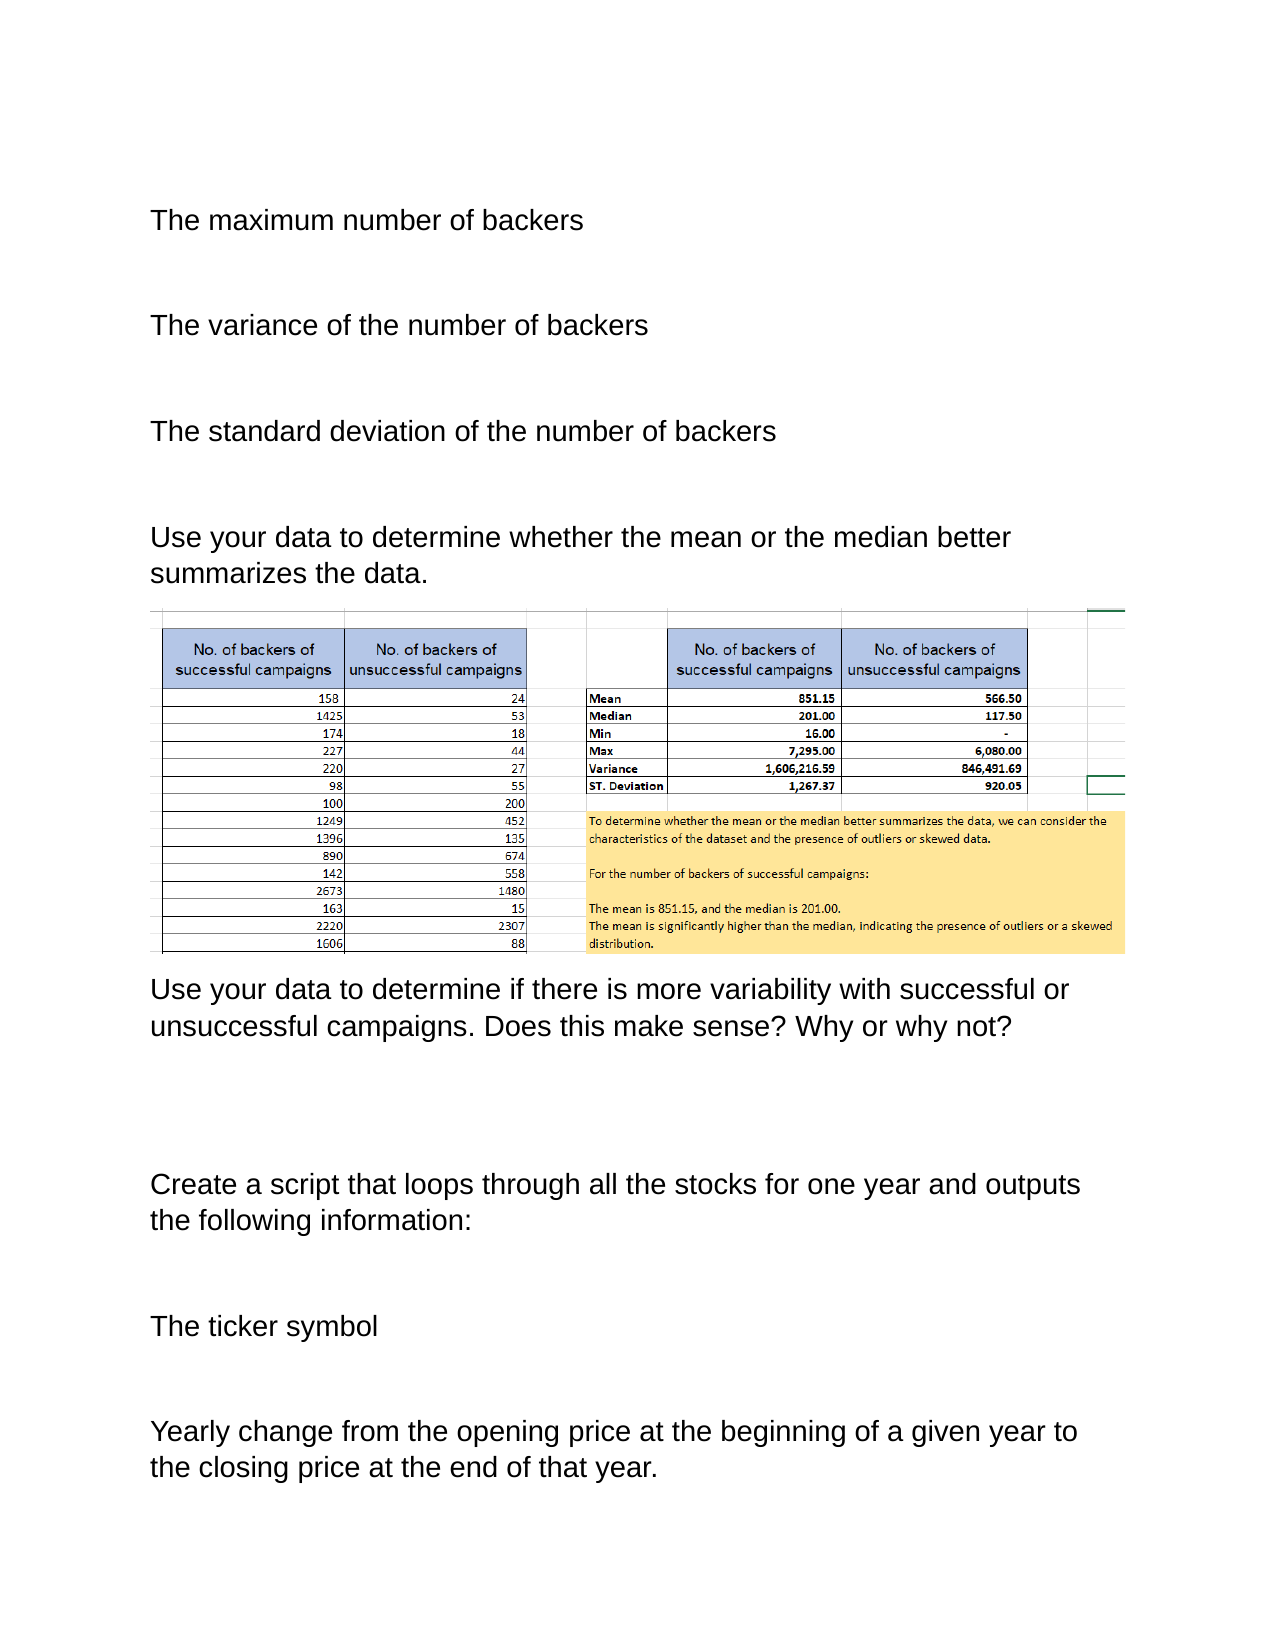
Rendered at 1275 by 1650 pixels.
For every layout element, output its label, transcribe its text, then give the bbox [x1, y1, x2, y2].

text Use your data to determine if there is more variability with successful or unsuccessful campaigns. Does this make sense? Why or why not? [150, 972, 1125, 1042]
text Create a script that loops through all the stocks for one year and outputs the following information: [150, 1167, 1125, 1237]
picture [150, 608, 1125, 954]
text The maximum number of backers [150, 203, 1125, 236]
text The variance of the number of backers [150, 308, 1125, 342]
text Use your data to determine whether the mean or the median better summarizes the data. [150, 520, 1125, 589]
text Yearly change from the opening price at the beginning of a given year to the closing price at the end of that year. [150, 1414, 1125, 1484]
text The ticker symbol [150, 1309, 1125, 1342]
text The standard deviation of the number of backers [150, 414, 1125, 448]
